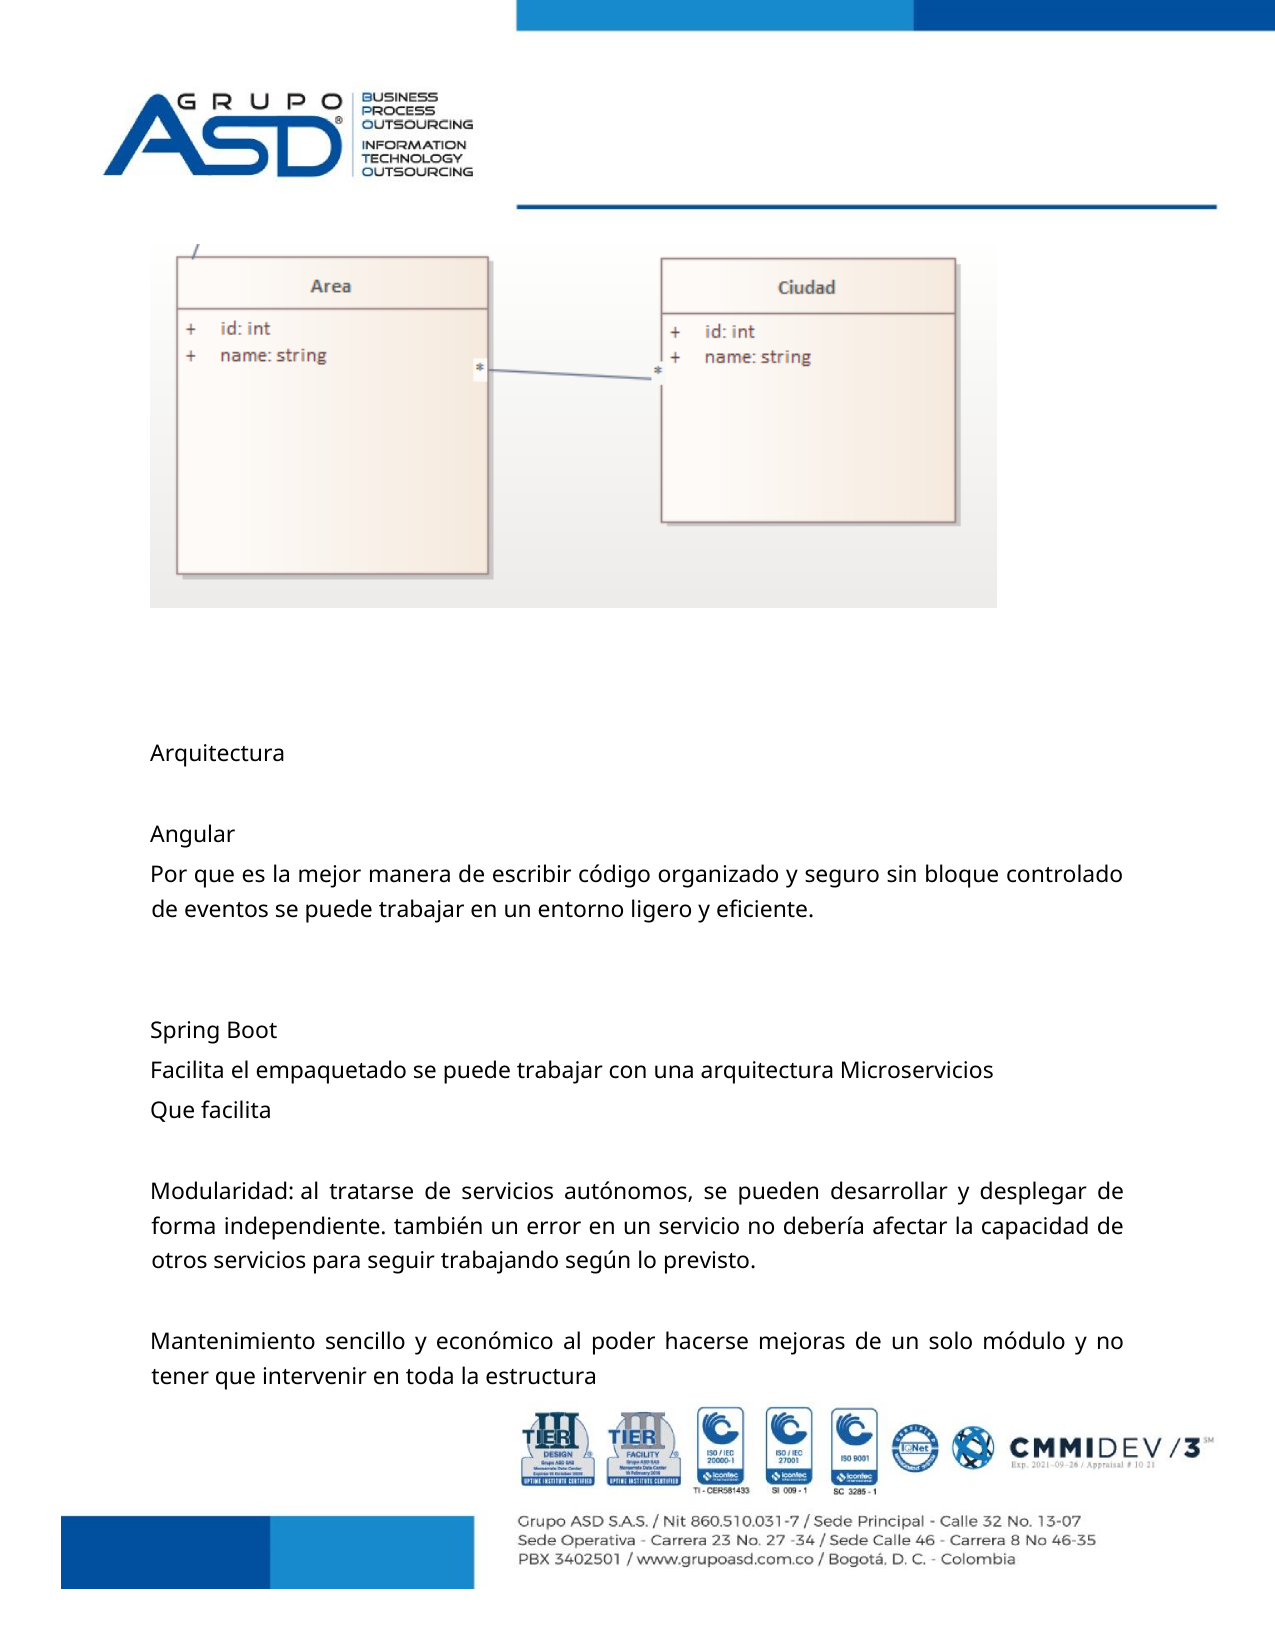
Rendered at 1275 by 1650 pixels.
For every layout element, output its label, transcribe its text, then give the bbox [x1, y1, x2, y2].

text Angular [150, 818, 1125, 849]
picture [61, 1401, 1275, 1589]
text Que facilita [150, 1094, 1125, 1126]
text Spring Boot [150, 1014, 1125, 1045]
text Mantenimiento sencillo y económico al poder hacerse mejoras de un solo módulo y no tener que intervenir en toda la estructura [150, 1325, 1125, 1391]
picture [58, 0, 1275, 242]
text Arquitectura [150, 737, 1125, 768]
text Facilita el empaquetado se puede trabajar con una arquitectura Microservicios [150, 1054, 1125, 1085]
text Por que es la mejor manera de escribir código organizado y seguro sin bloque controlado de eventos se puede trabajar en un entorno ligero y eficiente. [150, 858, 1125, 924]
text Modularidad: al tratarse de servicios autónomos, se pueden desarrollar y desplegar de forma independiente. también un error en un servicio no debería afectar la capacidad de otros servicios para seguir trabajando según lo previsto. [150, 1175, 1125, 1276]
picture [150, 244, 997, 608]
